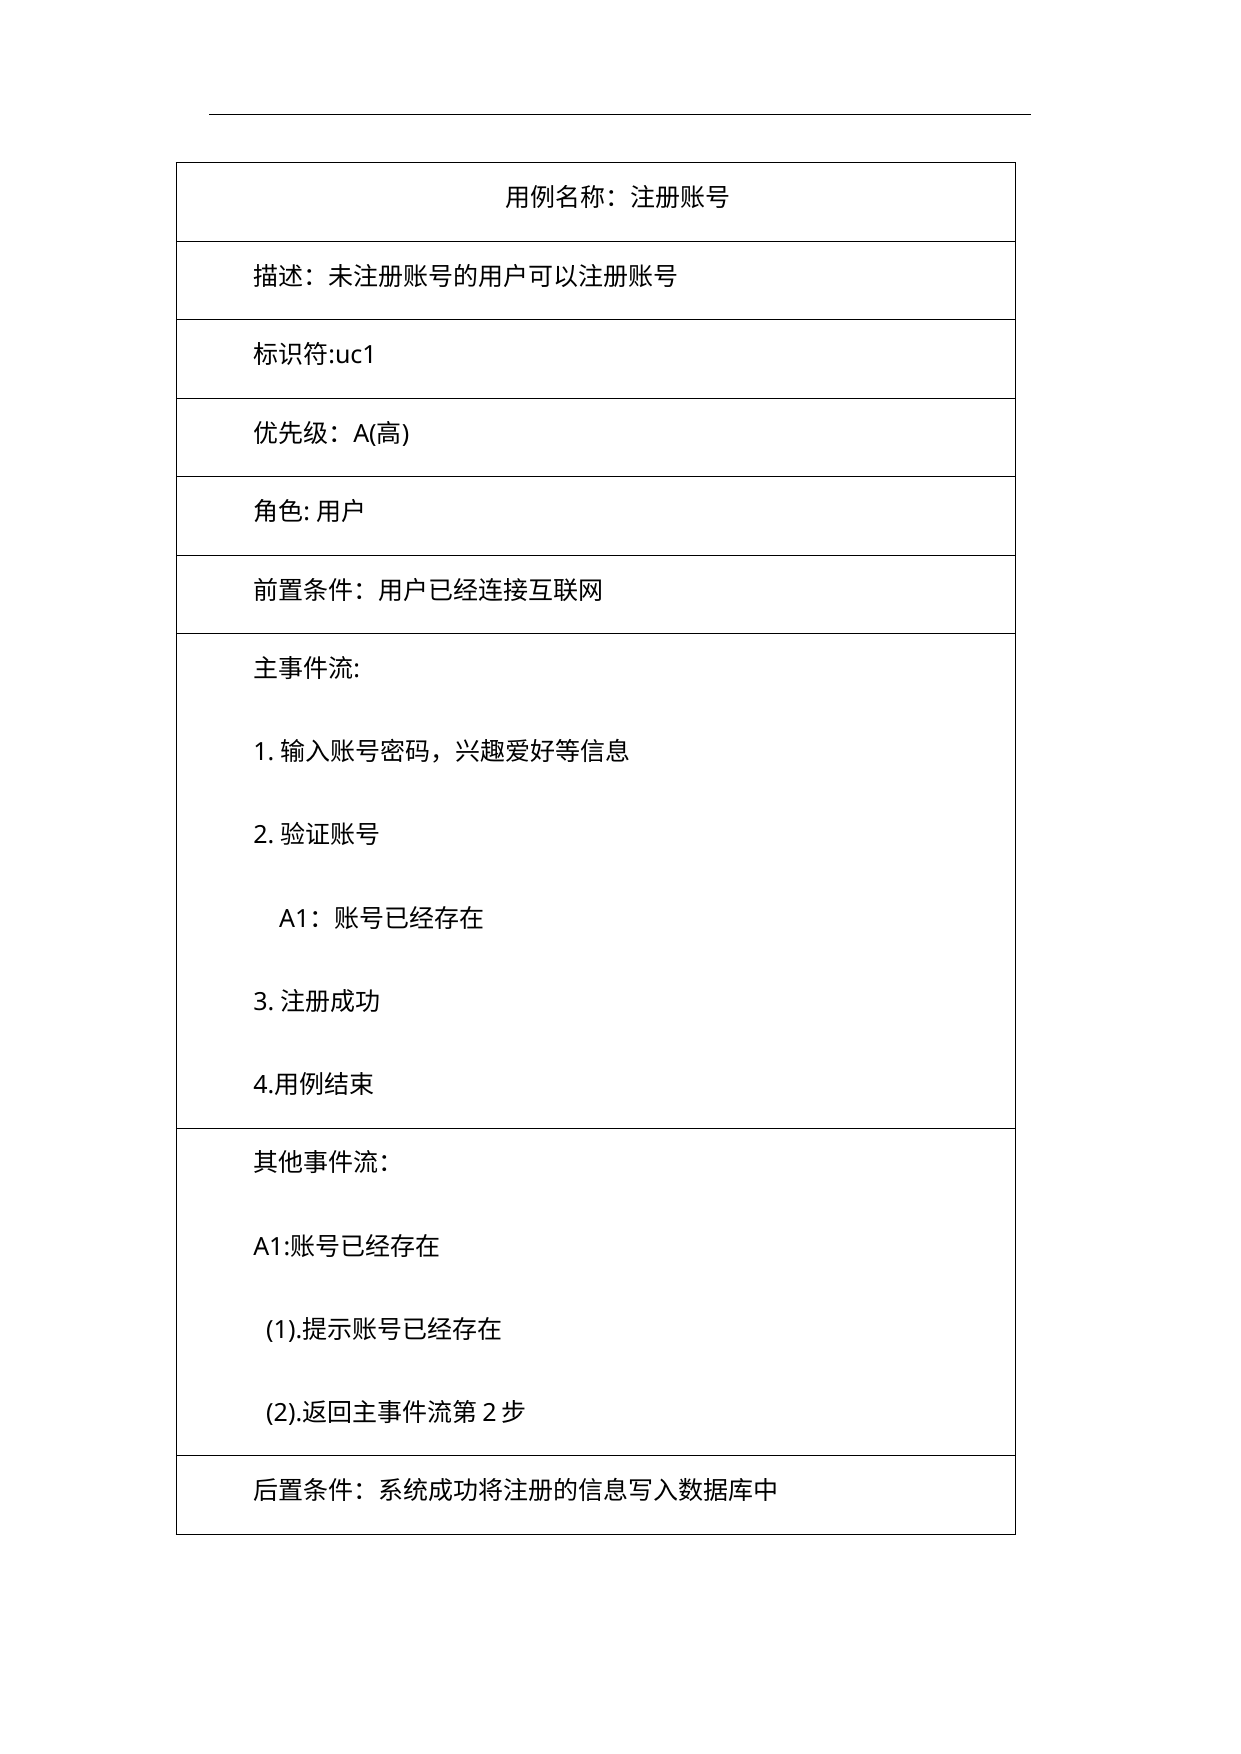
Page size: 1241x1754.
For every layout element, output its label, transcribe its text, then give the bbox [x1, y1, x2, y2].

table_cell 角色: 用户 [177, 477, 1015, 555]
table_cell 标识符:uc1 [177, 320, 1015, 398]
table_header 用例名称：注册账号 [177, 163, 1015, 241]
table_cell 前置条件：用户已经连接互联网 [177, 556, 1015, 633]
table_cell 主事件流: 1. 输入账号密码，兴趣爱好等信息 2. 验证账号 A1：账号已经存在 3. 注册成功 4.用例结束 [177, 634, 1015, 1127]
table_cell 描述：未注册账号的用户可以注册账号 [177, 242, 1015, 319]
table_cell 其他事件流： A1:账号已经存在 (1).提示账号已经存在 (2).返回主事件流第2步 [177, 1129, 1015, 1455]
table_cell 后置条件：系统成功将注册的信息写入数据库中 [177, 1456, 1015, 1534]
table_cell 优先级：A(高) [177, 399, 1015, 476]
